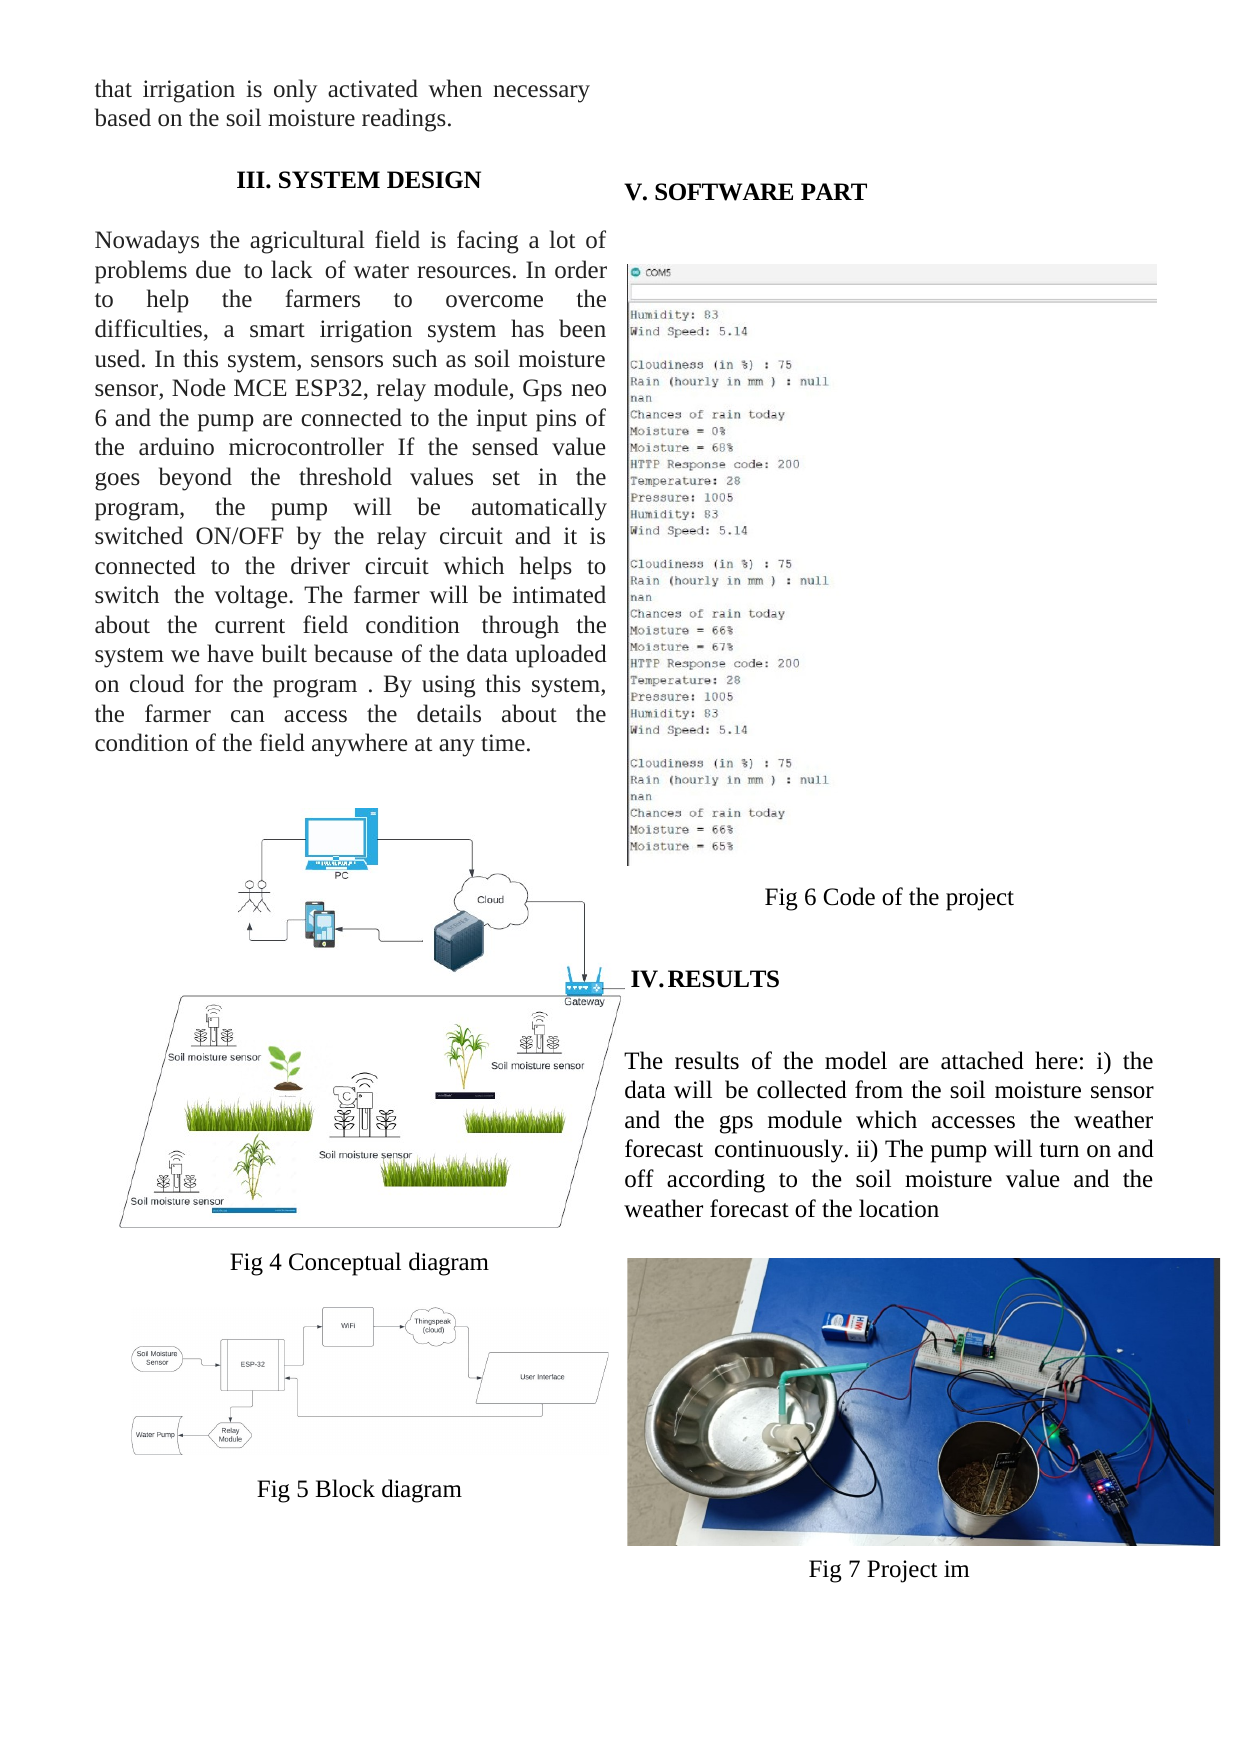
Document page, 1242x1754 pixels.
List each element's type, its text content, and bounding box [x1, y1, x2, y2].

picture [627, 264, 1157, 866]
picture [627, 1258, 1221, 1546]
text Fig 6 Code of the project [611, 882, 1167, 911]
text that irrigation is only activated when necessary based on the soil moisture readings. [94, 74, 645, 132]
subtitle RESULTS [630, 964, 1233, 993]
subtitle V. SOFTWARE PART [624, 177, 1233, 206]
text Fig 5 Block diagram [112, 1474, 607, 1503]
subtitle SYSTEM DESIGN [236, 165, 607, 194]
picture [131, 1307, 609, 1455]
picture [119, 808, 625, 1228]
text Nowadays the agricultural field is facing a lot of problems due to lack of water resources. In order to help the farmers to overcome the difficulties, a smart irrigation system has been used. In this system, sensors such as soil moisture sensor, Node MCE ESP32, relay module, Gps neo 6 and the pump are connected to the input pins of the arduino microcontroller If the sensed value goes beyond the threshold values set in the program, the pump will be automatically switched ON/OFF by the relay circuit and it is connected to the driver circuit which helps to switch the voltage. The farmer will be intimated about the current field condition through the system we have built because of the data uploaded on cloud for the program . By using this system, the farmer can access the details about the condition of the field anywhere at any time. [94, 225, 607, 757]
text The results of the model are attached here: i) the data will be collected from the soil moisture sensor and the gps module which accesses the weather forecast continuously. ii) The pump will turn on and off according to the soil moisture value and the weather forecast of the location [624, 1046, 1154, 1222]
text Fig 4 Conceptual diagram [112, 1247, 607, 1276]
